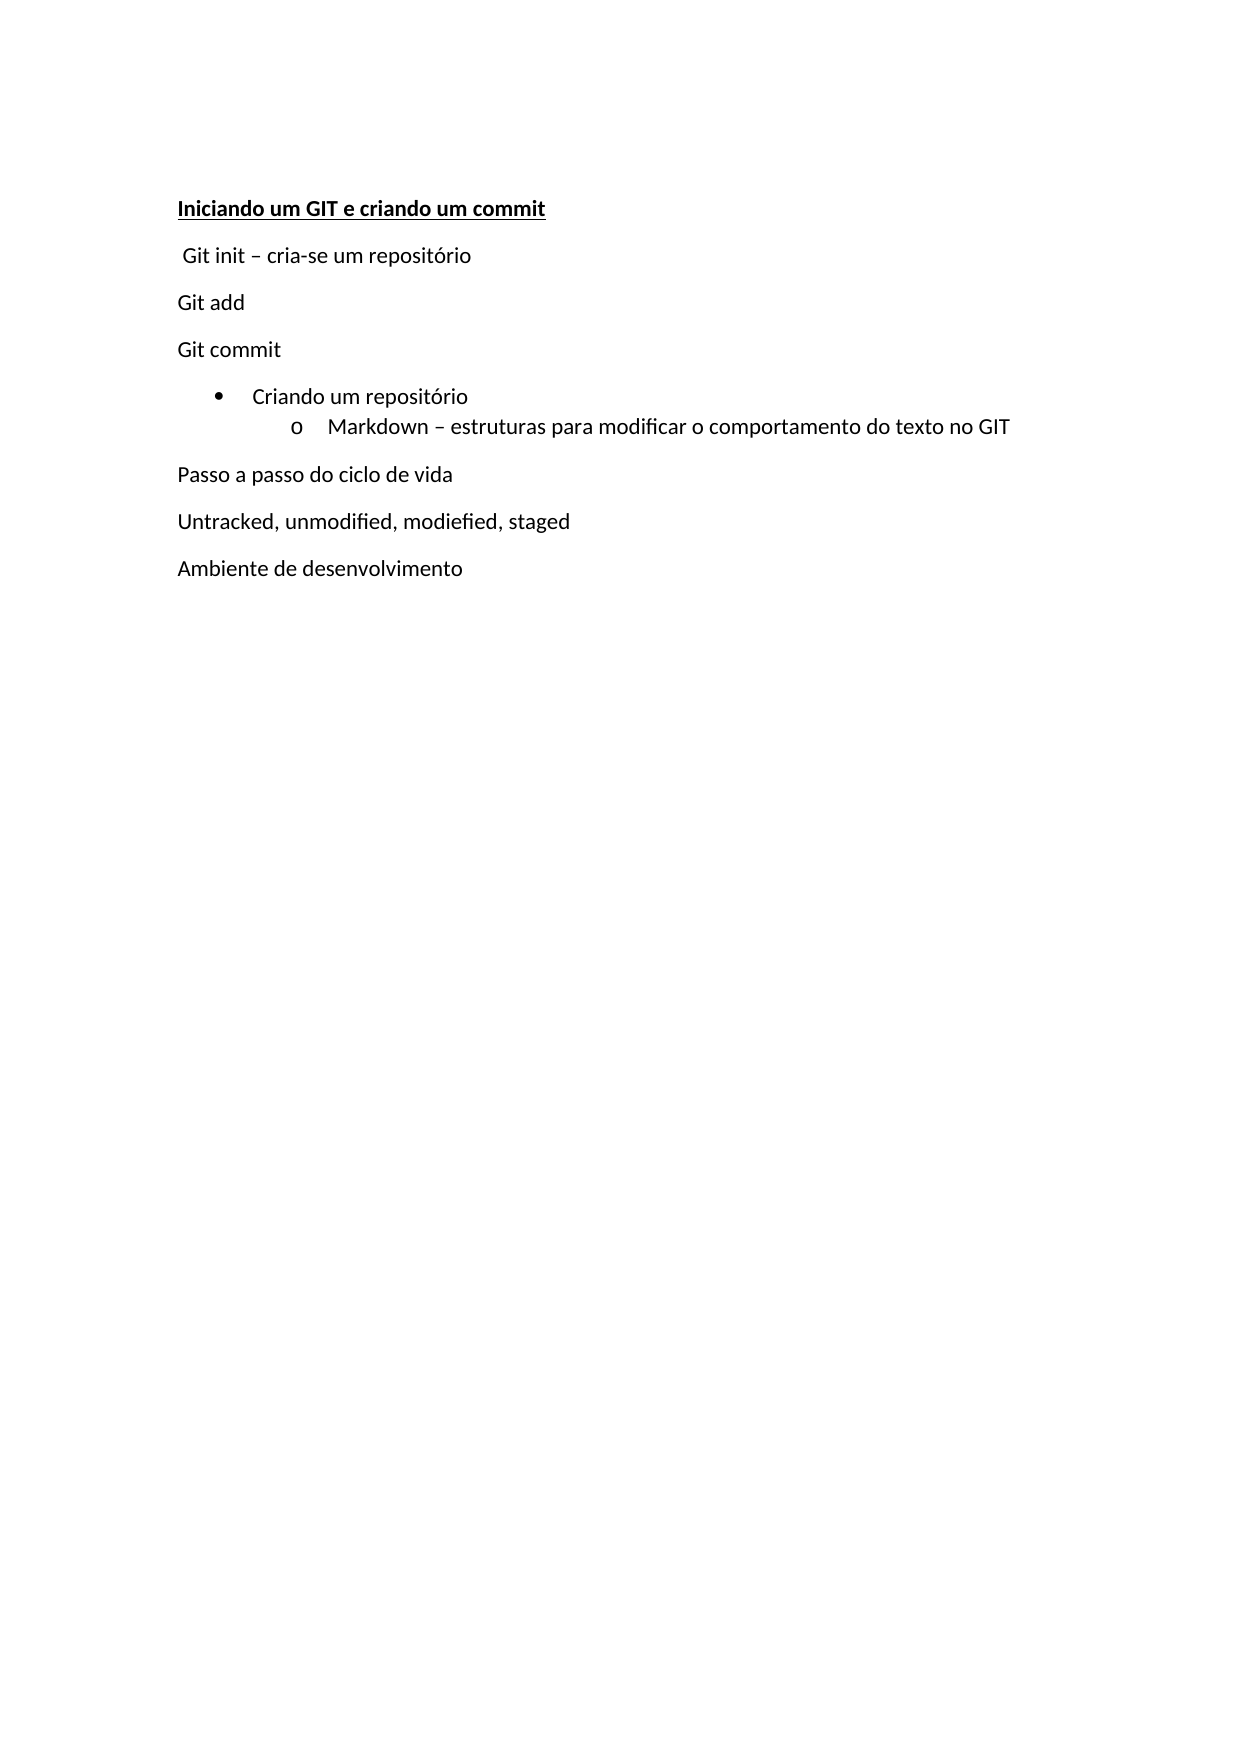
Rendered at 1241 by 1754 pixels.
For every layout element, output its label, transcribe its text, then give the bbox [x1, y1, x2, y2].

text Git commit [177, 335, 1063, 363]
text Iniciando um GIT e criando um commit [177, 194, 1063, 222]
text Untracked, unmodified, modiefied, staged [177, 507, 1063, 535]
text Passo a passo do ciclo de vida [177, 460, 1063, 488]
list Criando um repositório [215, 382, 1063, 410]
text Ambiente de desenvolvimento [177, 554, 1063, 582]
text Git add [177, 288, 1063, 316]
text Git init – cria-se um repositório [177, 241, 1063, 269]
list Markdown – estruturas para modificar o comportamento do texto no GIT [290, 412, 1063, 441]
